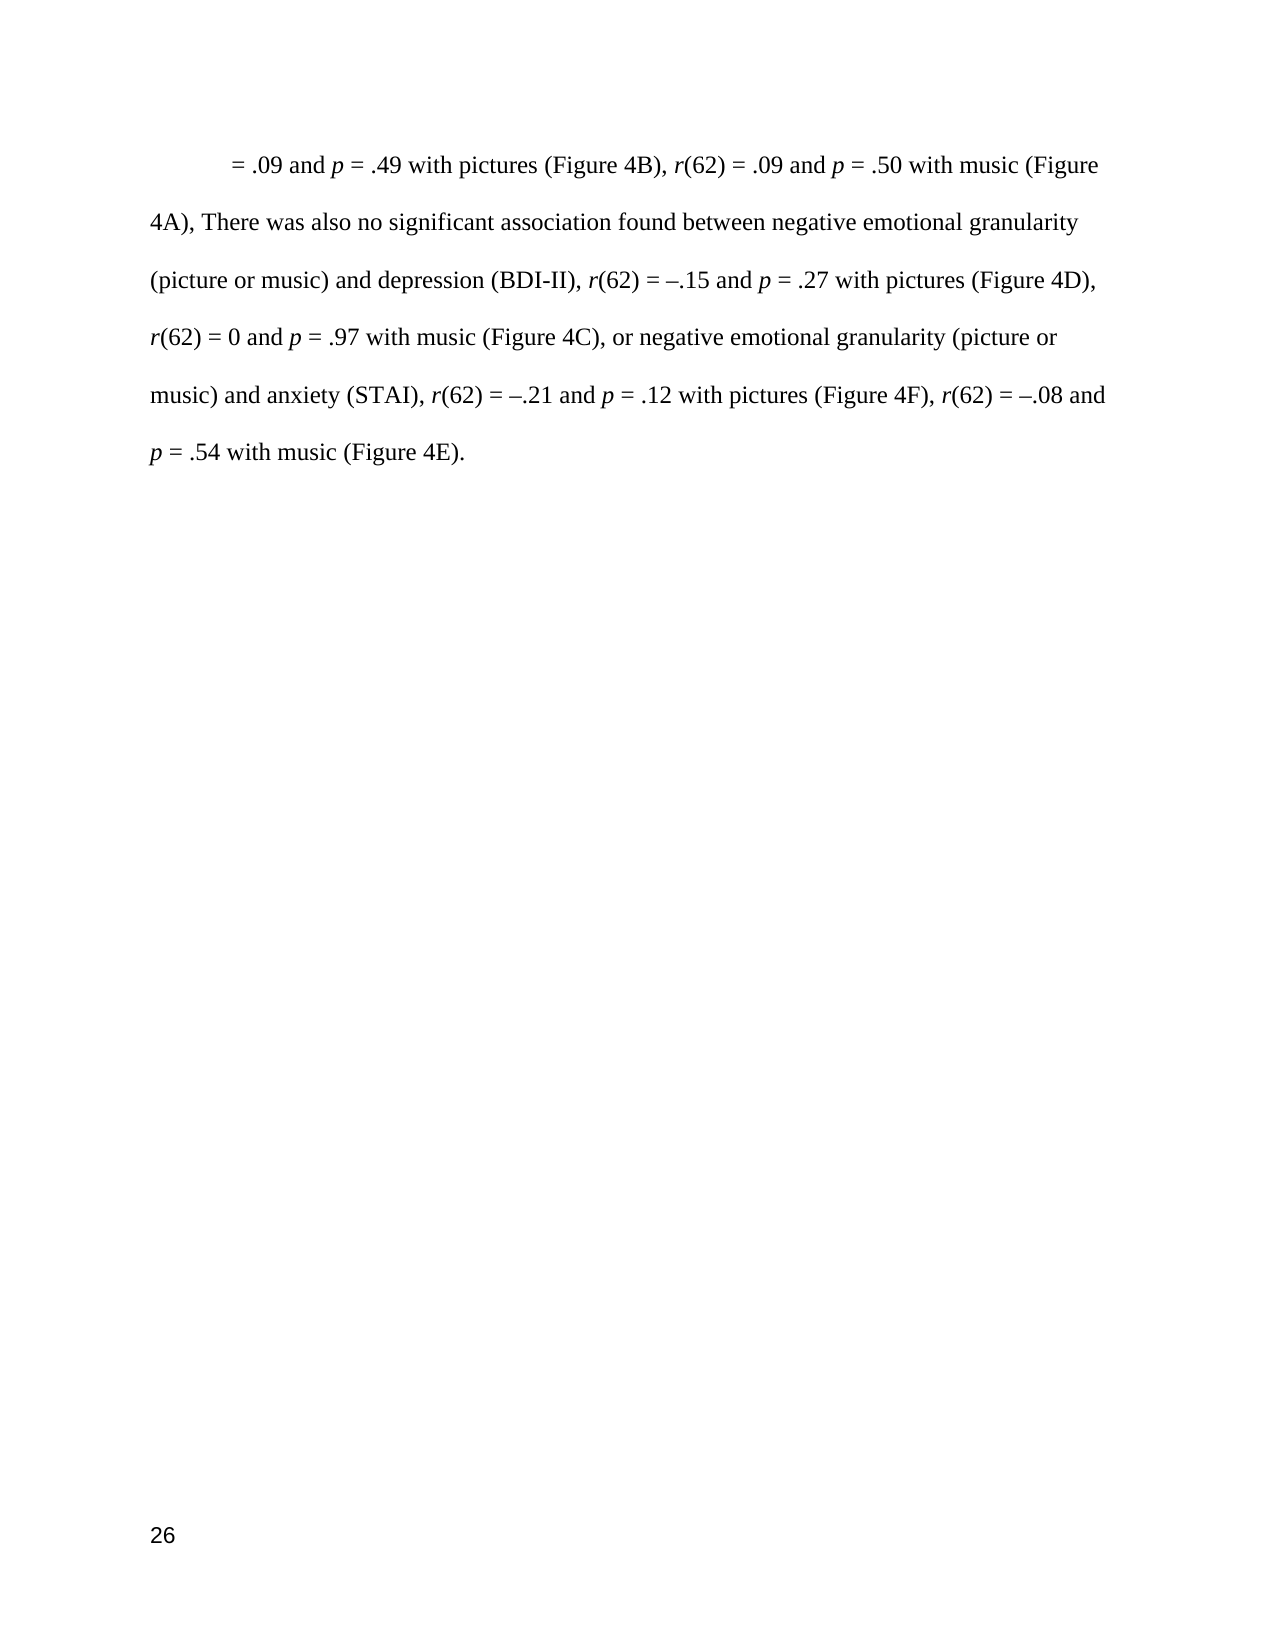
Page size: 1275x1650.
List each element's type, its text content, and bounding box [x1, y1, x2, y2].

text = .09 and p = .49 with pictures (Figure 4B), r(62) = .09 and p = .50 with music (Figure 4A), There was also no significant association found between negative emotional granularity (picture or music) and depression (BDI-II), r(62) = –.15 and p = .27 with pictures (Figure 4D), r(62) = 0 and p = .97 with music (Figure 4C), or negative emotional granularity (picture or music) and anxiety (STAI), r(62) = –.21 and p = .12 with pictures (Figure 4F), r(62) = –.08 and p = .54 with music (Figure 4E). [150, 150, 1125, 466]
